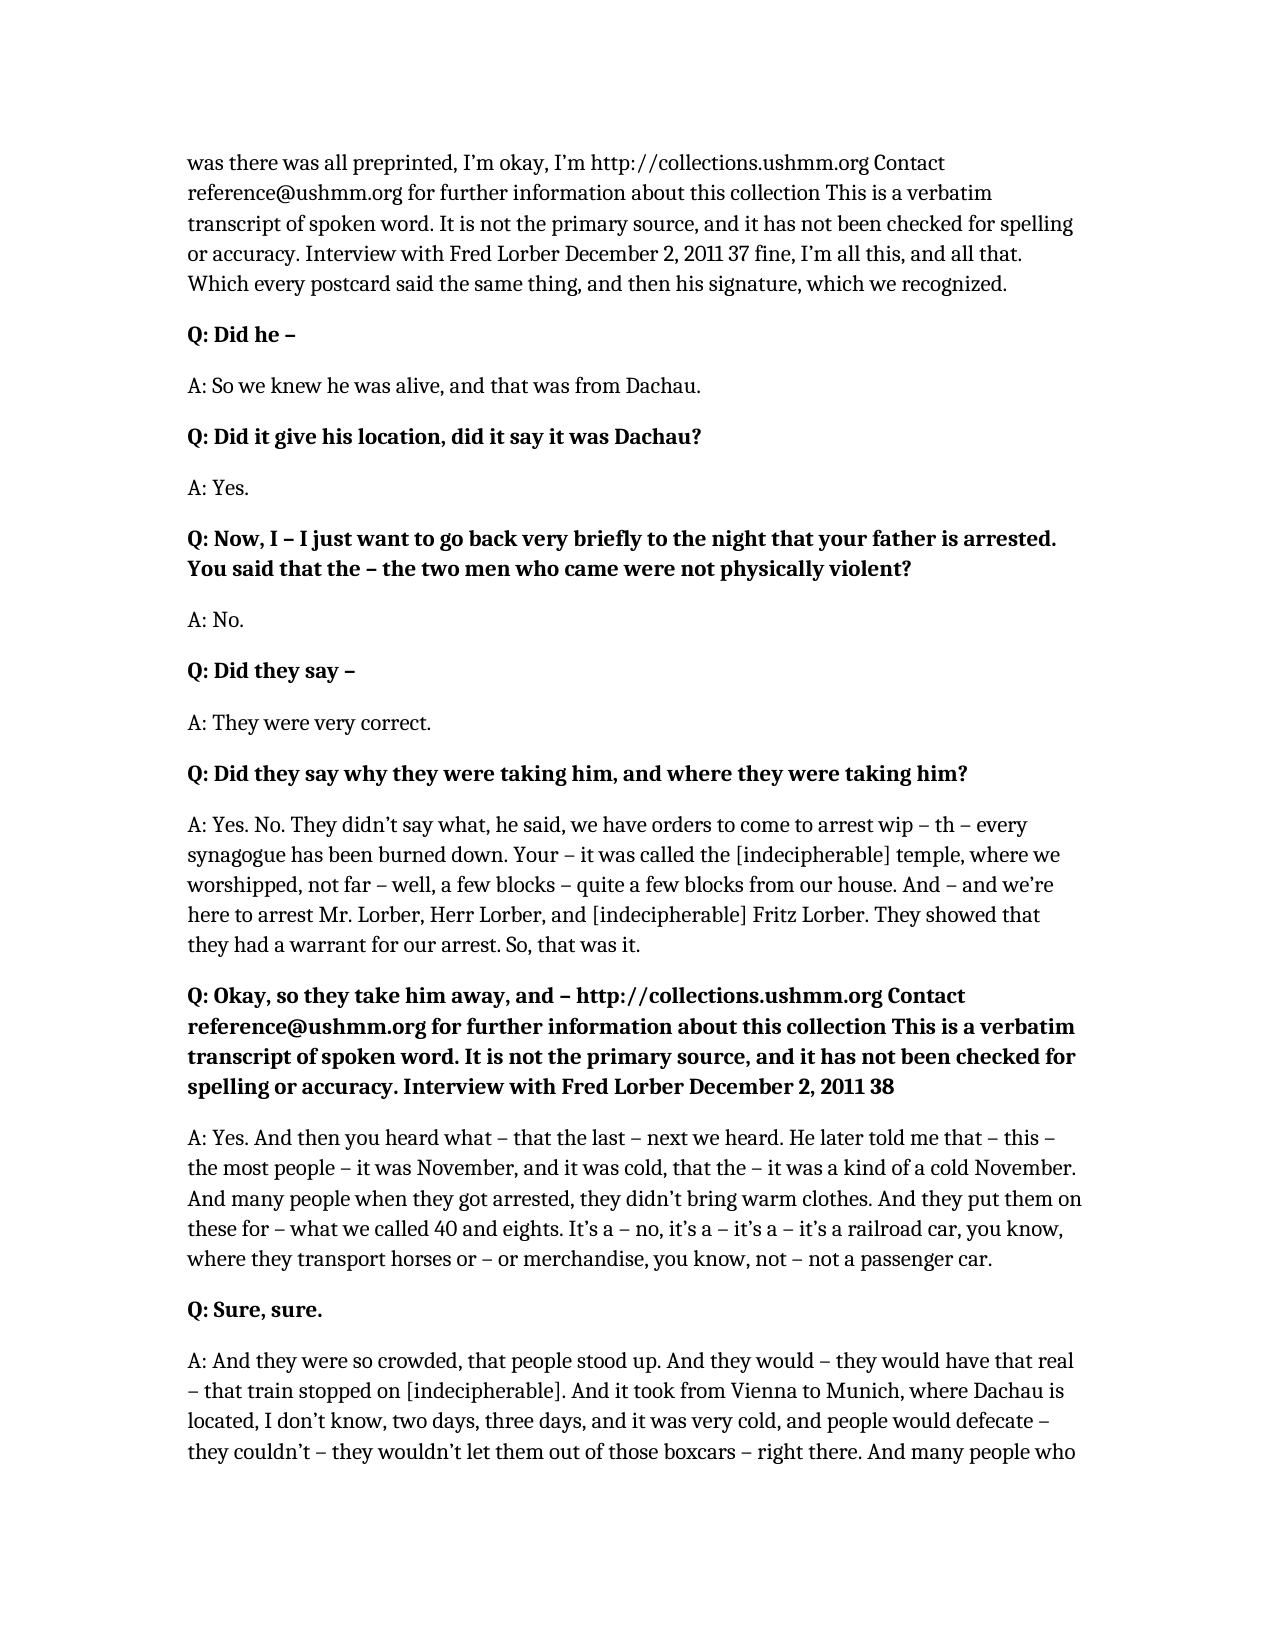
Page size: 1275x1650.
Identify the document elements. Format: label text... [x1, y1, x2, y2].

text Q: Okay, so they take him away, and – http://collections.ushmm.org Contact reference@ushmm.org for further information about this collection This is a verbatim transcript of spoken word. It is not the primary source, and it has not been checked for spelling or accuracy. Interview with Fred Lorber December 2, 2011 38 [187, 983, 1087, 1100]
text A: Yes. [187, 475, 1087, 501]
text Q: Sure, sure. [187, 1297, 1087, 1323]
text A: Yes. No. They didn’t say what, he said, we have orders to come to arrest wip – th – every synagogue has been burned down. Your – it was called the [indecipherable] temple, where we worshipped, not far – well, a few blocks – quite a few blocks from our house. And – and we’re here to arrest Mr. Lorber, Herr Lorber, and [indecipherable] Fritz Lorber. They showed that they had a warrant for our arrest. So, that was it. [187, 811, 1087, 959]
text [187, 1348, 1087, 1465]
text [187, 150, 1087, 297]
text Q: Did it give his location, did it say it was Dachau? [187, 424, 1087, 450]
text Q: Now, I – I just want to go back very briefly to the night that your father is arrested. You said that the – the two men who came were not physically violent? [187, 526, 1087, 583]
text Q: Did they say – [187, 658, 1087, 685]
text A: They were very correct. [187, 709, 1087, 736]
text A: Yes. And then you heard what – that the last – next we heard. He later told me that – this – the most people – it was November, and it was cold, that the – it was a kind of a cold November. And many people when they got arrested, they didn’t bring warm clothes. And they put them on these for – what we called 40 and eights. It’s a – no, it’s a – it’s a – it’s a railroad car, you know, where they transport horses or – or merchandise, you know, not – not a passenger car. [187, 1125, 1087, 1272]
text Q: Did he – [187, 322, 1087, 348]
text A: So we knew he was alive, and that was from Dachau. [187, 373, 1087, 399]
text A: No. [187, 607, 1087, 634]
text Q: Did they say why they were taking him, and where they were taking him? [187, 760, 1087, 787]
